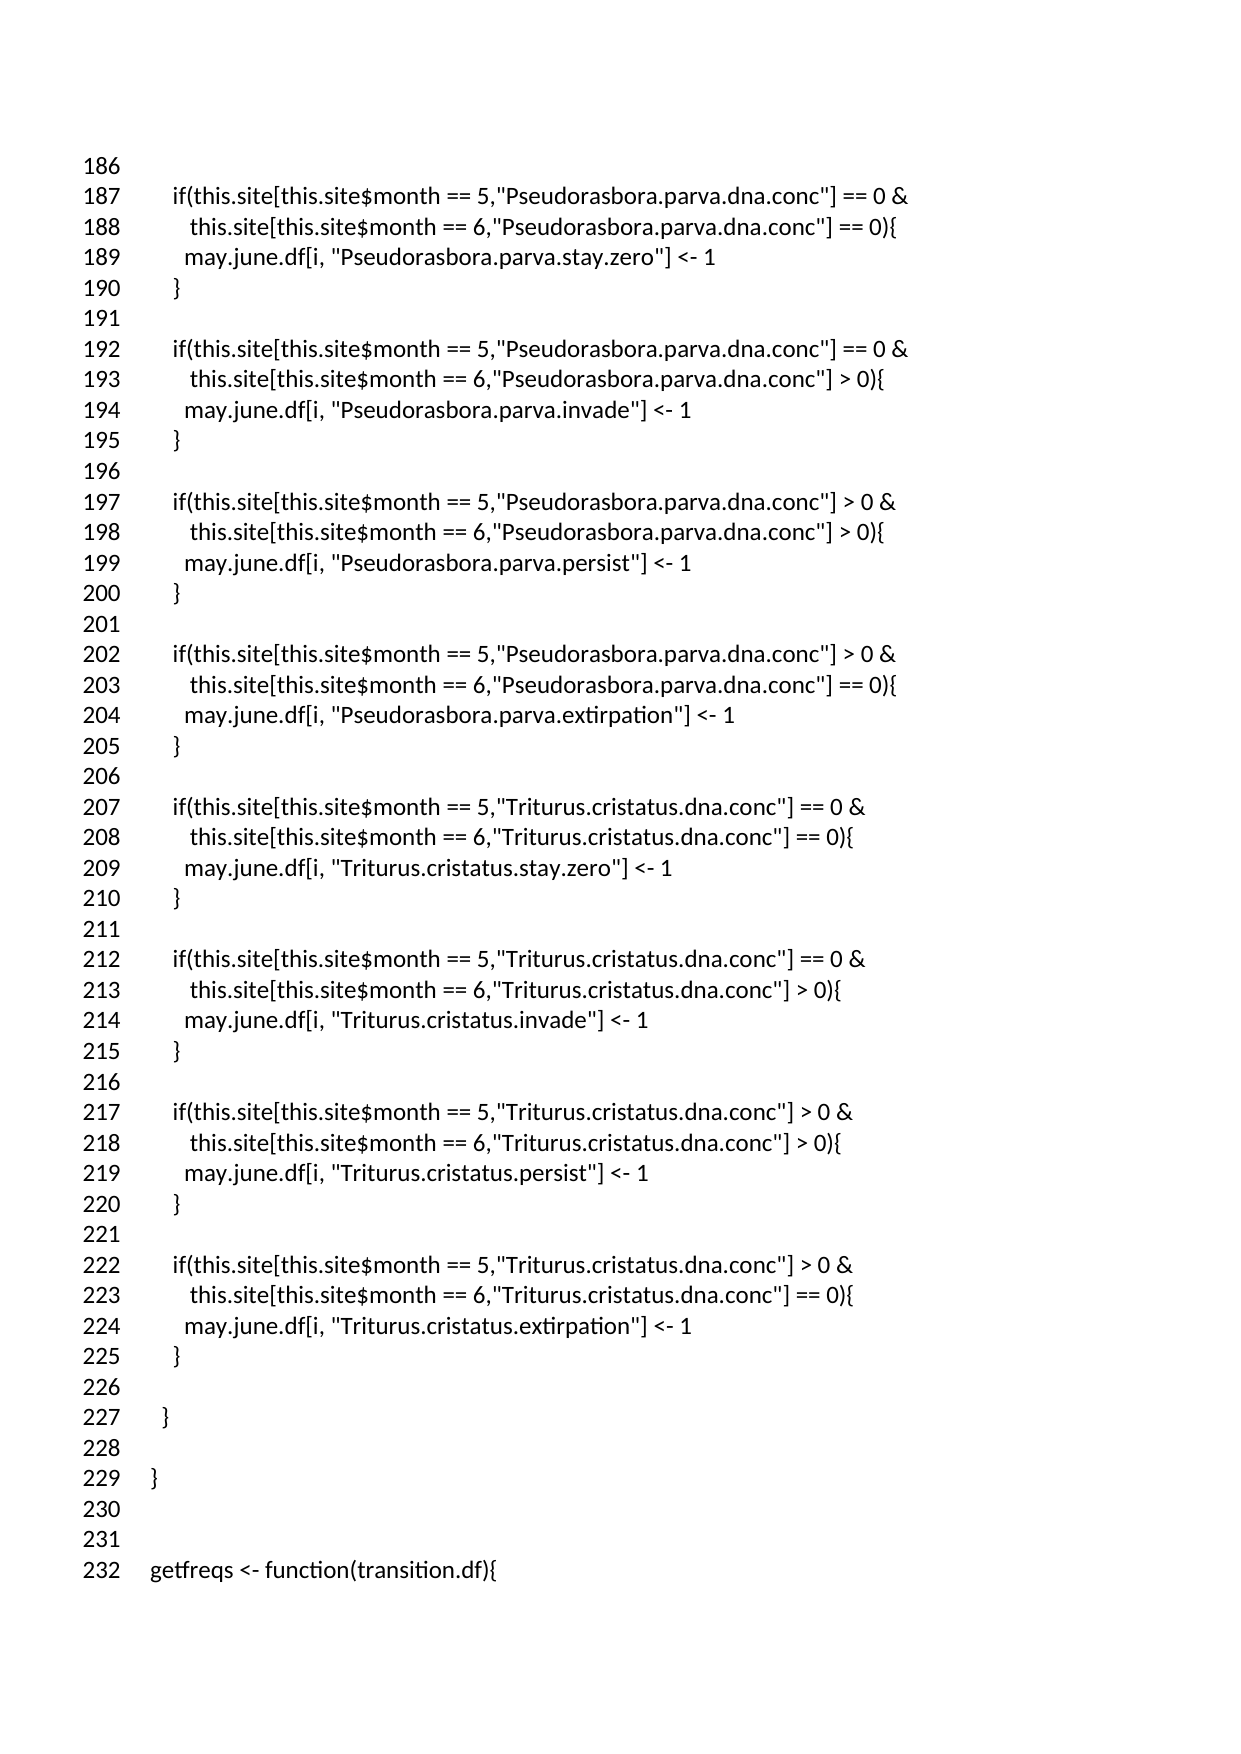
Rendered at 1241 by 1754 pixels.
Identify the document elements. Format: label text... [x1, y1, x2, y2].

text this.site[this.site$month == 6,"Pseudorasbora.parva.dna.conc"] == 0){ [150, 211, 1090, 242]
text } [150, 425, 1090, 455]
text if(this.site[this.site$month == 5,"Pseudorasbora.parva.dna.conc"] == 0 & [150, 333, 1090, 364]
text may.june.df[i, "Pseudorasbora.parva.invade"] <- 1 [150, 394, 1090, 425]
text if(this.site[this.site$month == 5,"Triturus.cristatus.dna.conc"] > 0 & [150, 1096, 1090, 1127]
text } [150, 882, 1090, 913]
text this.site[this.site$month == 6,"Pseudorasbora.parva.dna.conc"] > 0){ [150, 364, 1090, 394]
text if(this.site[this.site$month == 5,"Triturus.cristatus.dna.conc"] == 0 & [150, 943, 1090, 974]
text } [150, 1035, 1090, 1066]
text getfreqs <- function(transition.df){ [150, 1554, 1090, 1584]
text } [150, 1462, 1090, 1493]
text } [150, 1401, 1090, 1432]
text this.site[this.site$month == 6,"Pseudorasbora.parva.dna.conc"] > 0){ [150, 516, 1090, 547]
text } [150, 577, 1090, 608]
text this.site[this.site$month == 6,"Triturus.cristatus.dna.conc"] > 0){ [150, 1127, 1090, 1157]
text if(this.site[this.site$month == 5,"Pseudorasbora.parva.dna.conc"] > 0 & [150, 486, 1090, 516]
text may.june.df[i, "Triturus.cristatus.persist"] <- 1 [150, 1157, 1090, 1188]
text if(this.site[this.site$month == 5,"Pseudorasbora.parva.dna.conc"] == 0 & [150, 181, 1090, 211]
text may.june.df[i, "Triturus.cristatus.extirpation"] <- 1 [150, 1310, 1090, 1340]
text may.june.df[i, "Triturus.cristatus.stay.zero"] <- 1 [150, 852, 1090, 882]
text this.site[this.site$month == 6,"Triturus.cristatus.dna.conc"] > 0){ [150, 974, 1090, 1004]
text } [150, 730, 1090, 760]
text may.june.df[i, "Pseudorasbora.parva.extirpation"] <- 1 [150, 699, 1090, 730]
text may.june.df[i, "Pseudorasbora.parva.persist"] <- 1 [150, 547, 1090, 577]
text } [150, 1188, 1090, 1218]
text } [150, 1340, 1090, 1371]
text } [150, 272, 1090, 303]
text this.site[this.site$month == 6,"Pseudorasbora.parva.dna.conc"] == 0){ [150, 669, 1090, 699]
text may.june.df[i, "Triturus.cristatus.invade"] <- 1 [150, 1004, 1090, 1035]
text if(this.site[this.site$month == 5,"Pseudorasbora.parva.dna.conc"] > 0 & [150, 638, 1090, 669]
text may.june.df[i, "Pseudorasbora.parva.stay.zero"] <- 1 [150, 242, 1090, 272]
text if(this.site[this.site$month == 5,"Triturus.cristatus.dna.conc"] > 0 & [150, 1249, 1090, 1279]
text this.site[this.site$month == 6,"Triturus.cristatus.dna.conc"] == 0){ [150, 821, 1090, 852]
text this.site[this.site$month == 6,"Triturus.cristatus.dna.conc"] == 0){ [150, 1279, 1090, 1310]
text if(this.site[this.site$month == 5,"Triturus.cristatus.dna.conc"] == 0 & [150, 791, 1090, 821]
